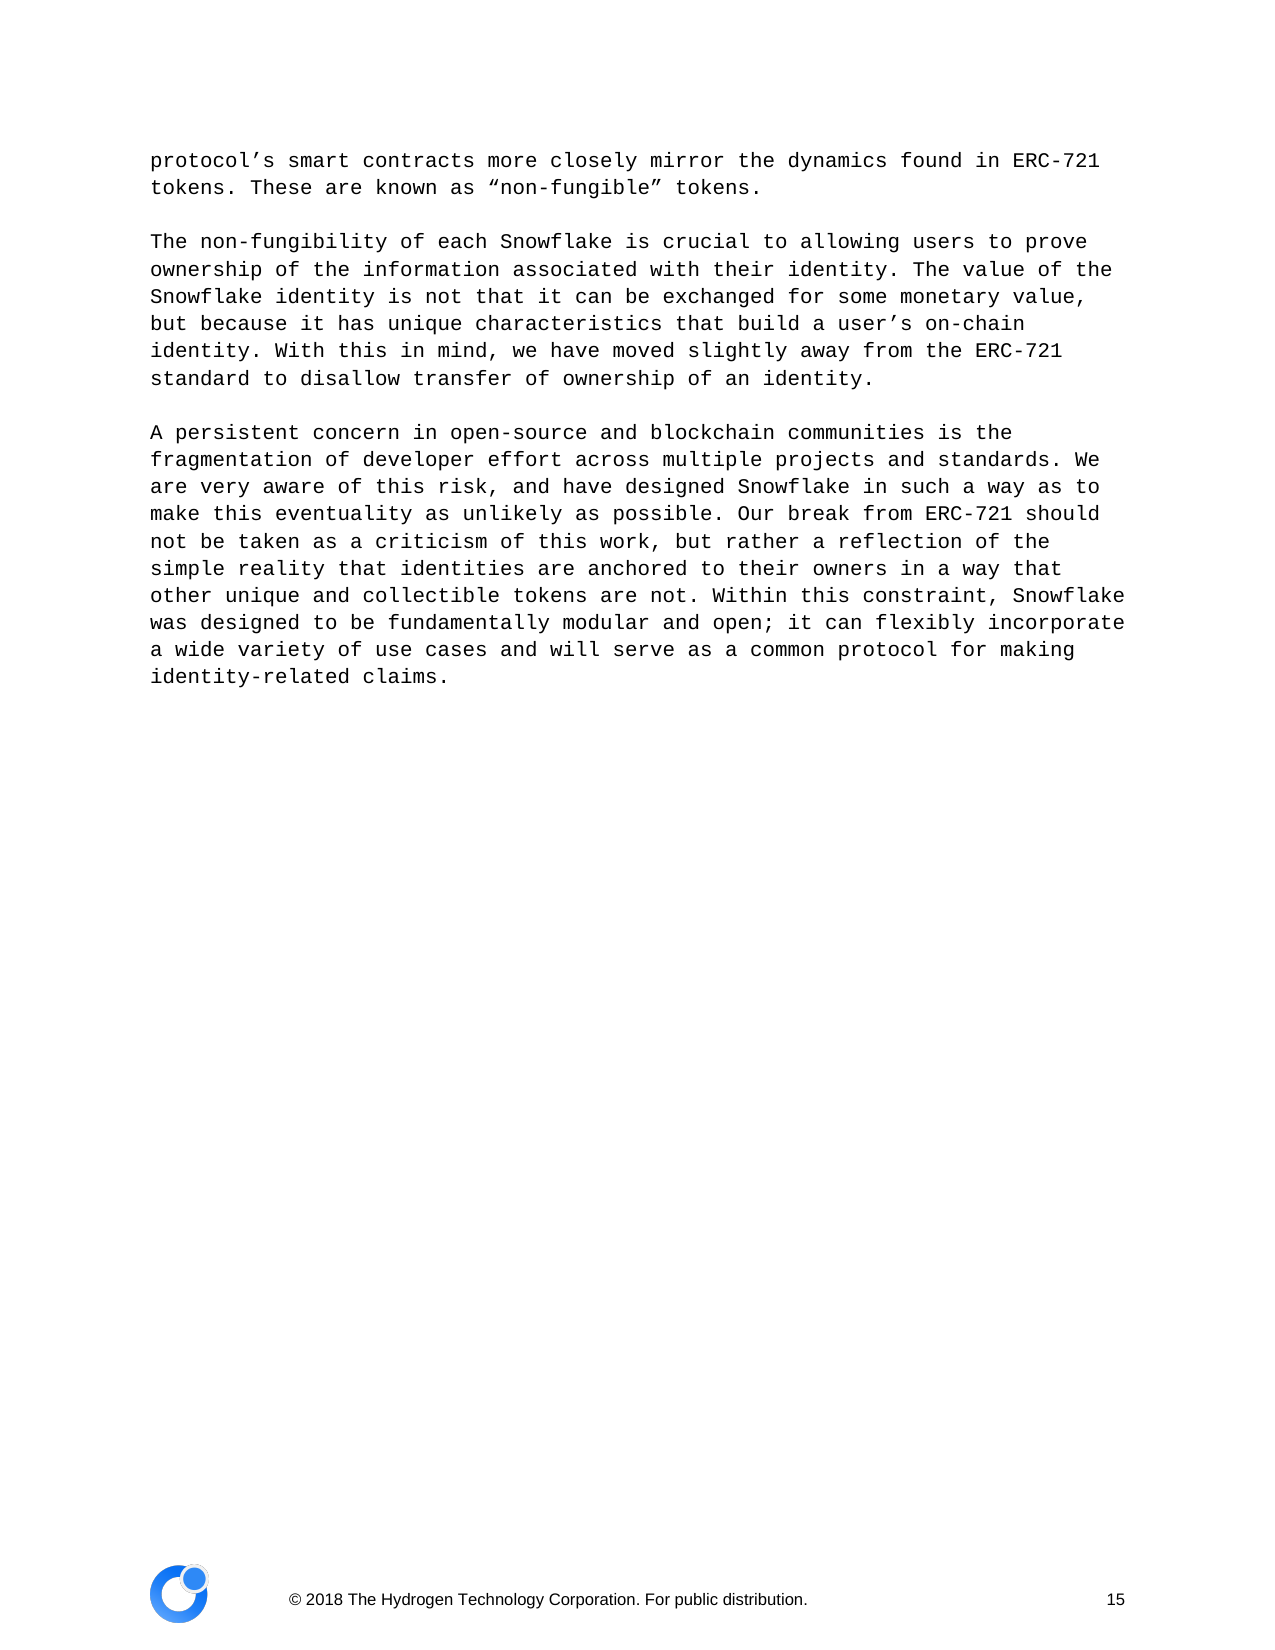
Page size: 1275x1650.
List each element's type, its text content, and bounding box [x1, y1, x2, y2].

text A persistent concern in open-source and blockchain communities is the fragmentation of developer effort across multiple projects and standards. We are very aware of this risk, and have designed Snowflake in such a way as to make this eventuality as unlikely as possible. Our break from ERC-721 should not be taken as a criticism of this work, but rather a reflection of the simple reality that identities are anchored to their owners in a way that other unique and collectible tokens are not. Within this constraint, Snowflake was designed to be fundamentally modular and open; it can flexibly incorporate a wide variety of use cases and will serve as a common protocol for making identity-related claims. [150, 636, 1125, 690]
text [150, 150, 1125, 201]
text A persistent concern in open-source and blockchain communities is the fragmentation of developer effort across multiple projects and standards. We are very aware of this risk, and have designed Snowflake in such a way as to make this eventuality as unlikely as possible. Our break from ERC-721 should not be taken as a criticism of this work, but rather a reflection of the simple reality that identities are anchored to their owners in a way that other unique and collectible tokens are not. Within this constraint, Snowflake was designed to be fundamentally modular and open; it can flexibly incorporate a wide variety of use cases and will serve as a common protocol for making identity-related claims. [150, 422, 1125, 585]
text The non-fungibility of each Snowflake is crucial to allowing users to prove ownership of the information associated with their identity. The value of the Snowflake identity is not that it can be exchanged for some monetary value, but because it has unique characteristics that build a user’s on-chain identity. With this in mind, we have moved slightly away from the ERC-721 standard to disallow transfer of ownership of an identity. [150, 232, 1125, 391]
picture [150, 1564, 209, 1623]
